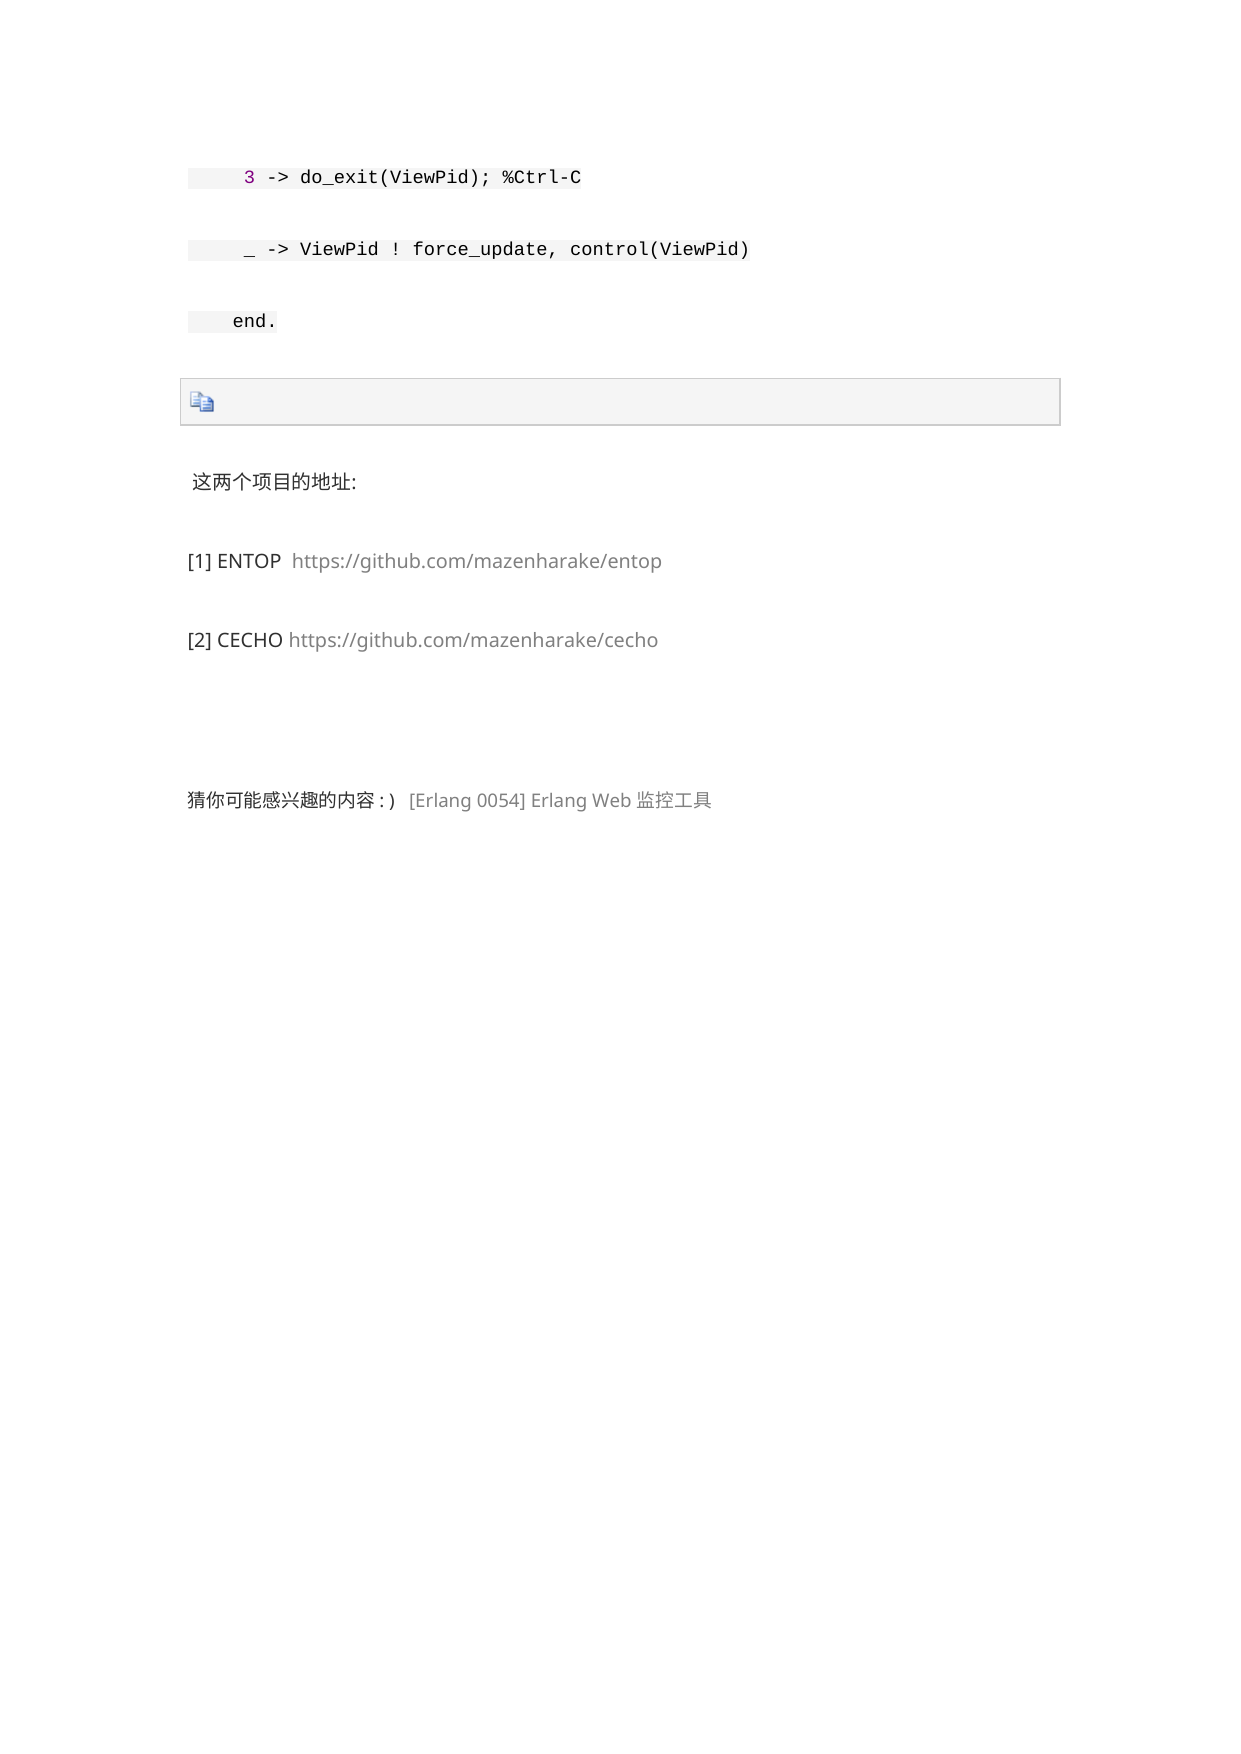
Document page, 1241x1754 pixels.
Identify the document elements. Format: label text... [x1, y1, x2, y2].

text _ -> ViewPid ! force_update, control(ViewPid) [187, 234, 1053, 266]
text 3 -> do_exit(ViewPid); %Ctrl-C [187, 162, 1053, 194]
text end. [187, 306, 1053, 338]
picture [187, 385, 219, 417]
text 猜你可能感兴趣的内容 : ) [Erlang 0054] Erlang Web 监控工具 [187, 783, 1053, 816]
text [2] CECHO https://github.com/mazenharake/cecho [187, 624, 1053, 657]
text 这两个项目的地址: [187, 465, 1053, 497]
text [1] ENTOP https://github.com/mazenharake/entop [187, 544, 1053, 577]
